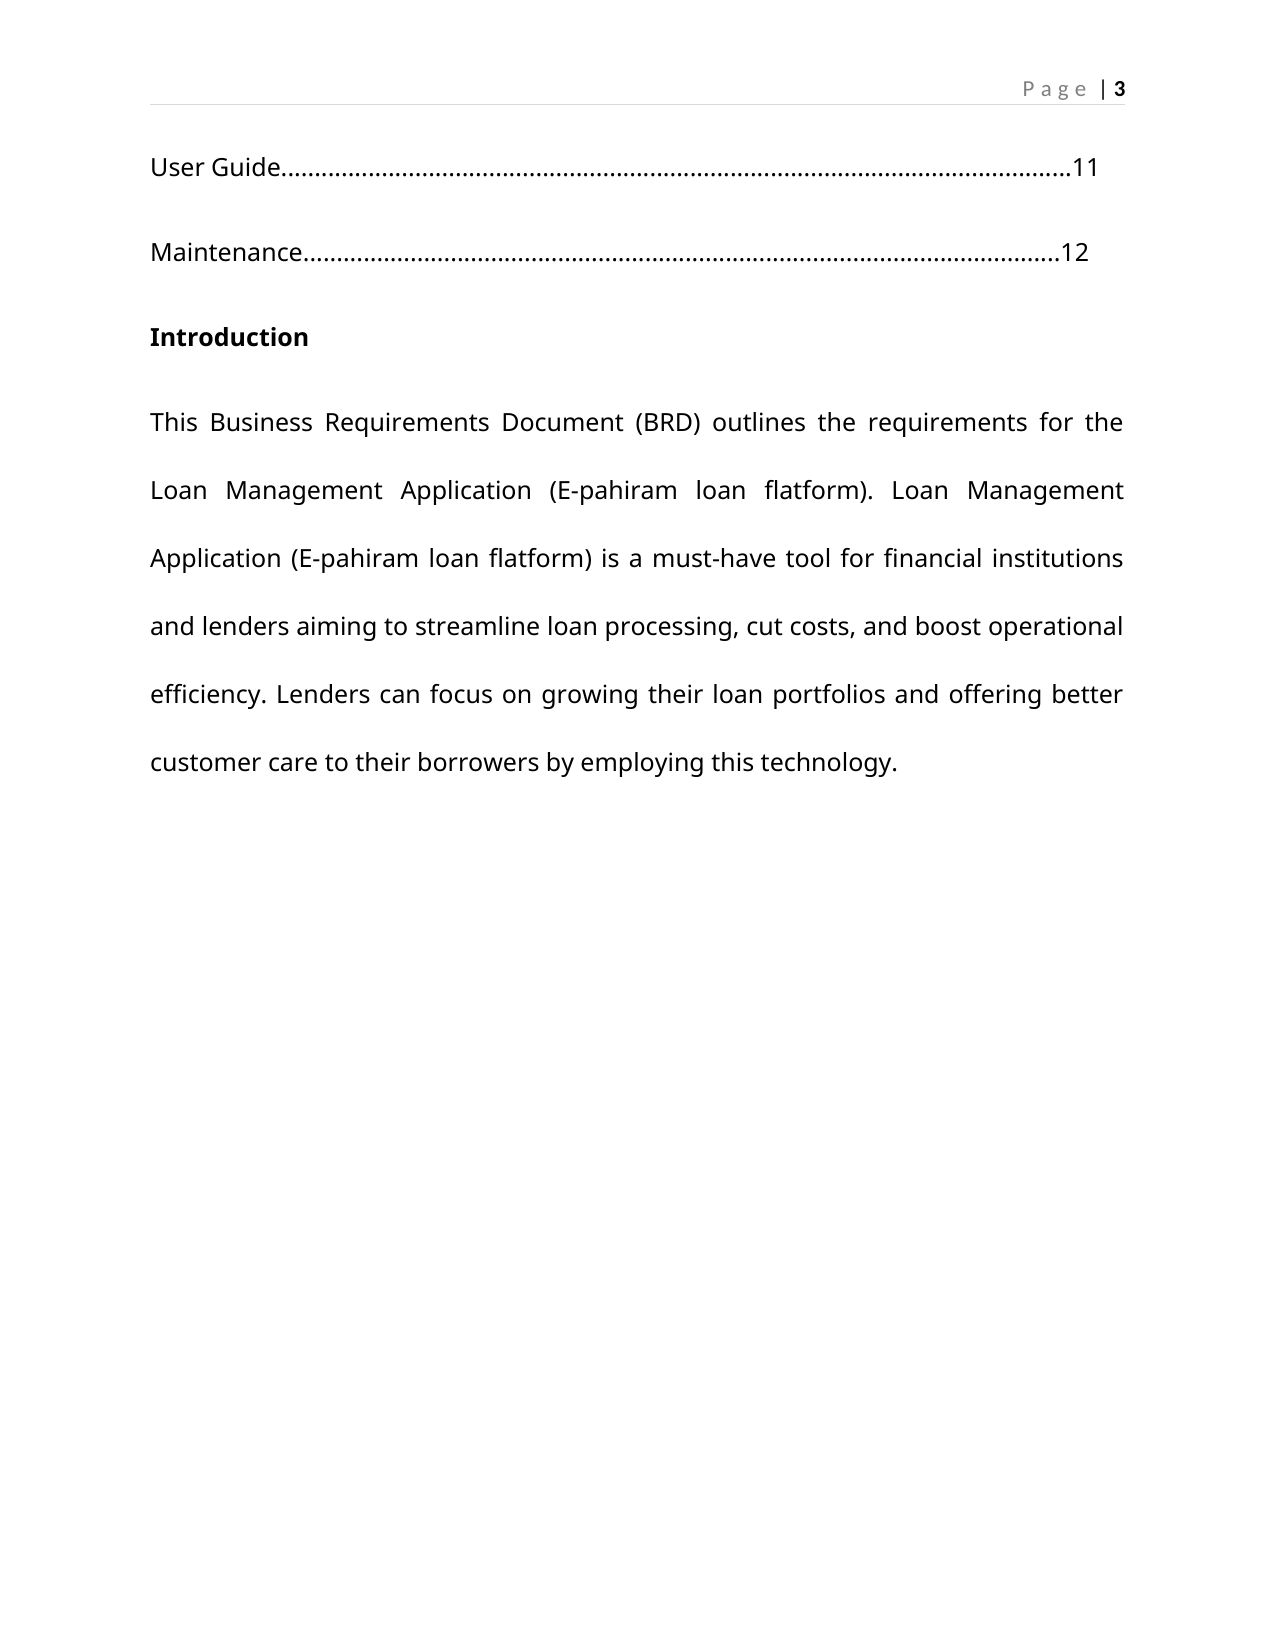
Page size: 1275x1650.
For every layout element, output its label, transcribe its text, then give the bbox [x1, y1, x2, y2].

text User Guide......................................................................................................................11 [150, 150, 1125, 184]
text Maintenance.................................................................................................................12 [150, 235, 1125, 269]
text Introduction [150, 319, 1125, 354]
text This Business Requirements Document (BRD) outlines the requirements for the Loan Management Application (E-pahiram loan flatform). Loan Management Application (E-pahiram loan flatform) is a must-have tool for financial institutions and lenders aiming to streamline loan processing, cut costs, and boost operational efficiency. Lenders can focus on growing their loan portfolios and offering better customer care to their borrowers by employing this technology. [150, 404, 1125, 779]
